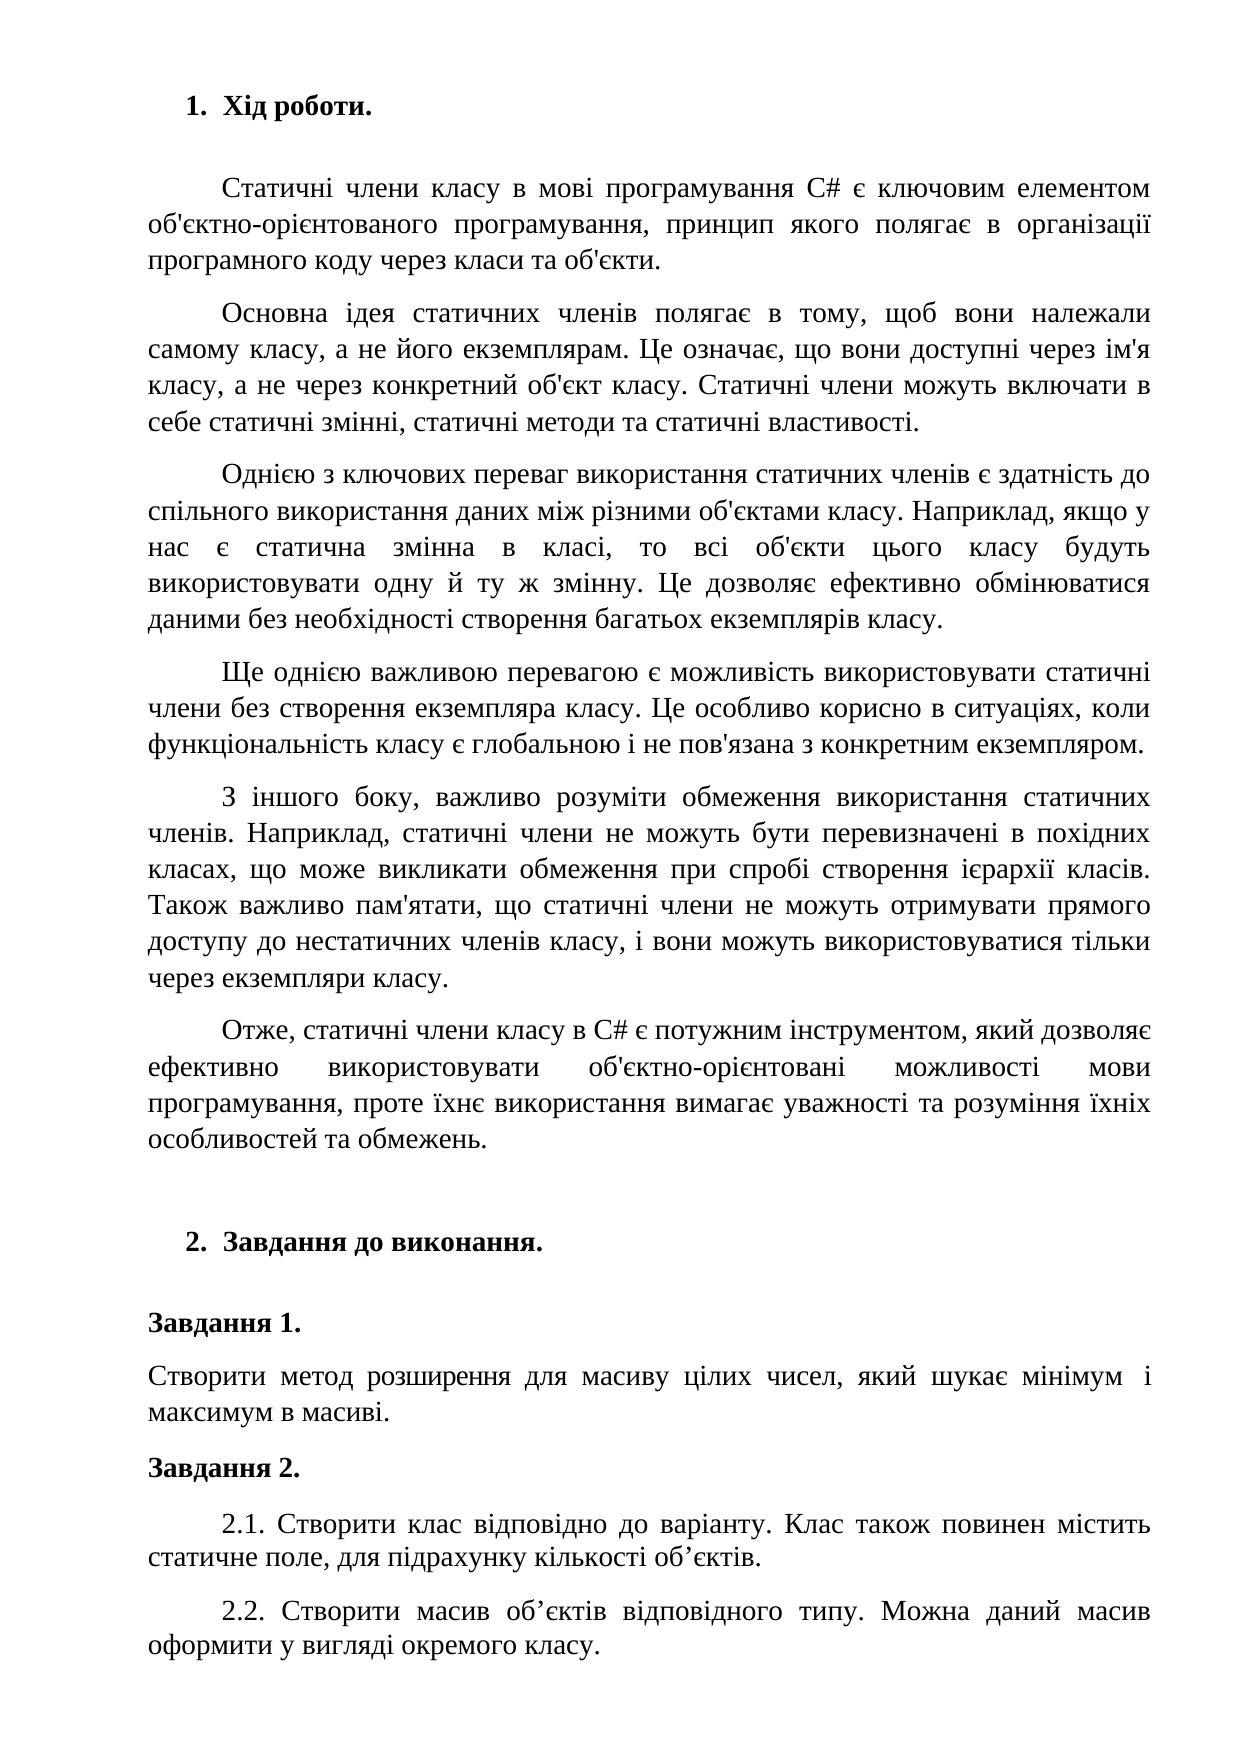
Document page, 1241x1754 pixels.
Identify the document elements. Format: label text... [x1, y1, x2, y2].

text Ще однією важливою перевагою є можливість використовувати статичні члени без створення екземпляра класу. Це особливо корисно в ситуаціях, коли функціональність класу є глобальною і не пов'язана з конкретним екземпляром. [148, 654, 1152, 760]
text Основна ідея статичних членів полягає в тому, щоб вони належали самому класу, а не його екземплярам. Це означає, що вони доступні через ім'я класу, а не через конкретний об'єкт класу. Статичні члени можуть включати в себе статичні змінні, статичні методи та статичні властивості. [148, 295, 1152, 437]
text З іншого боку, важливо розуміти обмеження використання статичних членів. Наприклад, статичні члени не можуть бути перевизначені в похідних класах, що може викликати обмеження при спробі створення ієрархії класів. Також важливо пам'ятати, що статичні члени не можуть отримувати прямого доступу до нестатичних членів класу, і вони можуть використовуватися тільки через екземпляри класу. [148, 779, 1152, 993]
text Завдання 1. [148, 1306, 1152, 1339]
text 2.2. Створити масив об’єктів відповідного типу. Можна даний масив оформити у вигляді окремого класу. [148, 1593, 1152, 1660]
text 2.1. Створити клас відповідно до варіанту. Клас також повинен містить статичне поле, для підрахунку кількості об’єктів. [148, 1506, 1152, 1573]
list Хід роботи. [185, 88, 1152, 122]
text Однією з ключових переваг використання статичних членів є здатність до спільного використання даних між різними об'єктами класу. Наприклад, якщо у нас є статична змінна в класі, то всі об'єкти цього класу будуть використовувати одну й ту ж змінну. Це дозволяє ефективно обмінюватися даними без необхідності створення багатьох екземплярів класу. [148, 456, 1152, 634]
list Завдання до виконання. [185, 1224, 1152, 1258]
text Створити метод розширення для масиву цілих чисел, який шукає мінімум і максимум в масиві. [148, 1358, 1152, 1427]
text Статичні члени класу в мові програмування C# є ключовим елементом об'єктно-орієнтованого програмування, принцип якого полягає в організації програмного коду через класи та об'єкти. [148, 170, 1152, 276]
text Отже, статичні члени класу в C# є потужним інструментом, який дозволяє ефективно використовувати об'єктно-орієнтовані можливості мови програмування, проте їхнє використання вимагає уважності та розуміння їхніх особливостей та обмежень. [148, 1012, 1152, 1154]
text Завдання 2. [148, 1450, 1152, 1483]
